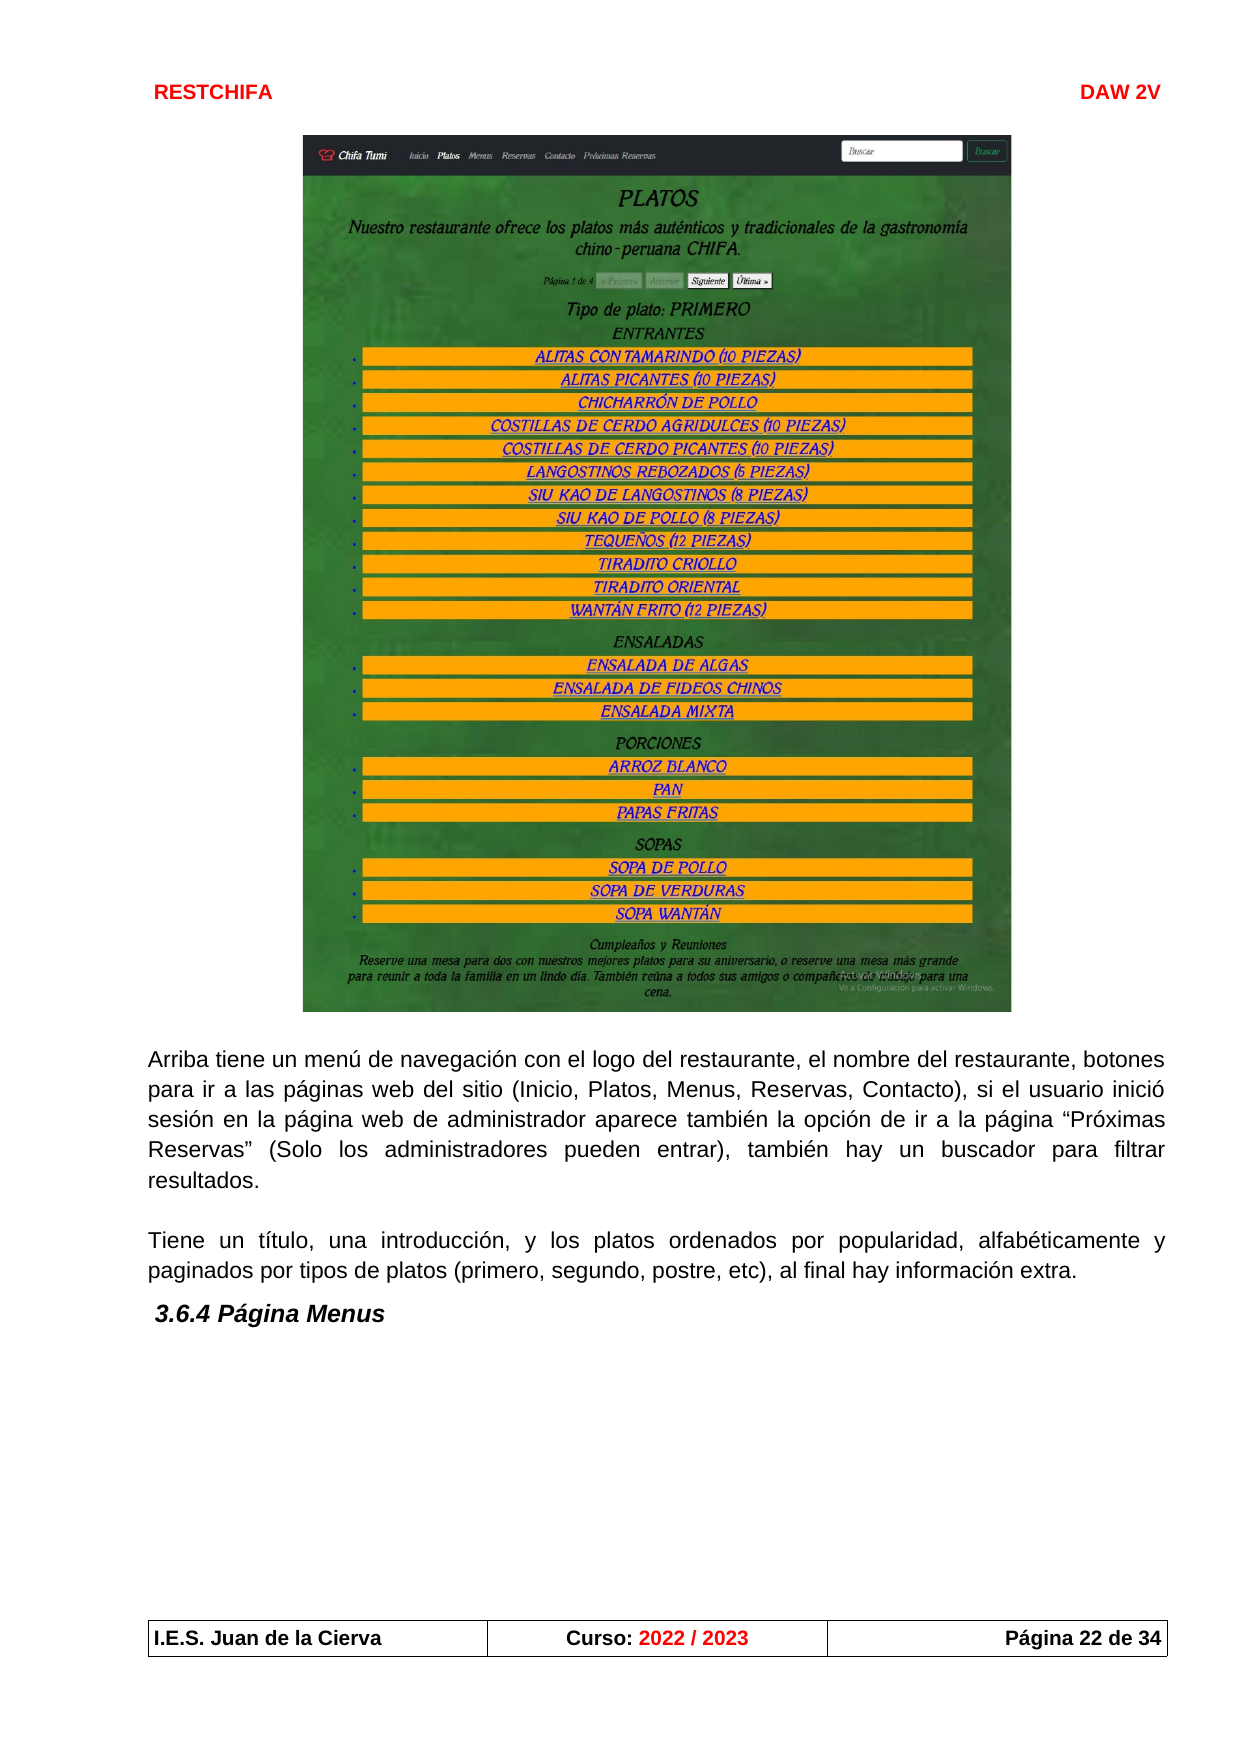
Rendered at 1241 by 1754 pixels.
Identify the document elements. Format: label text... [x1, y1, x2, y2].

text Arriba tiene un menú de navegación con el logo del restaurante, el nombre del restaurante, botones para ir a las páginas web del sitio (Inicio, Platos, Menus, Reservas, Contacto), si el usuario inició sesión en la página web de administrador aparece también la opción de ir a la página “Próximas Reservas” (Solo los administradores pueden entrar), también hay un buscador para filtrar resultados. [148, 1046, 1167, 1193]
picture [302, 135, 1012, 1012]
subtitle Página Menus [148, 1299, 1167, 1328]
text Tiene un título, una introducción, y los platos ordenados por popularidad, alfabéticamente y paginados por tipos de platos (primero, segundo, postre, etc), al final hay información extra. [148, 1227, 1167, 1284]
